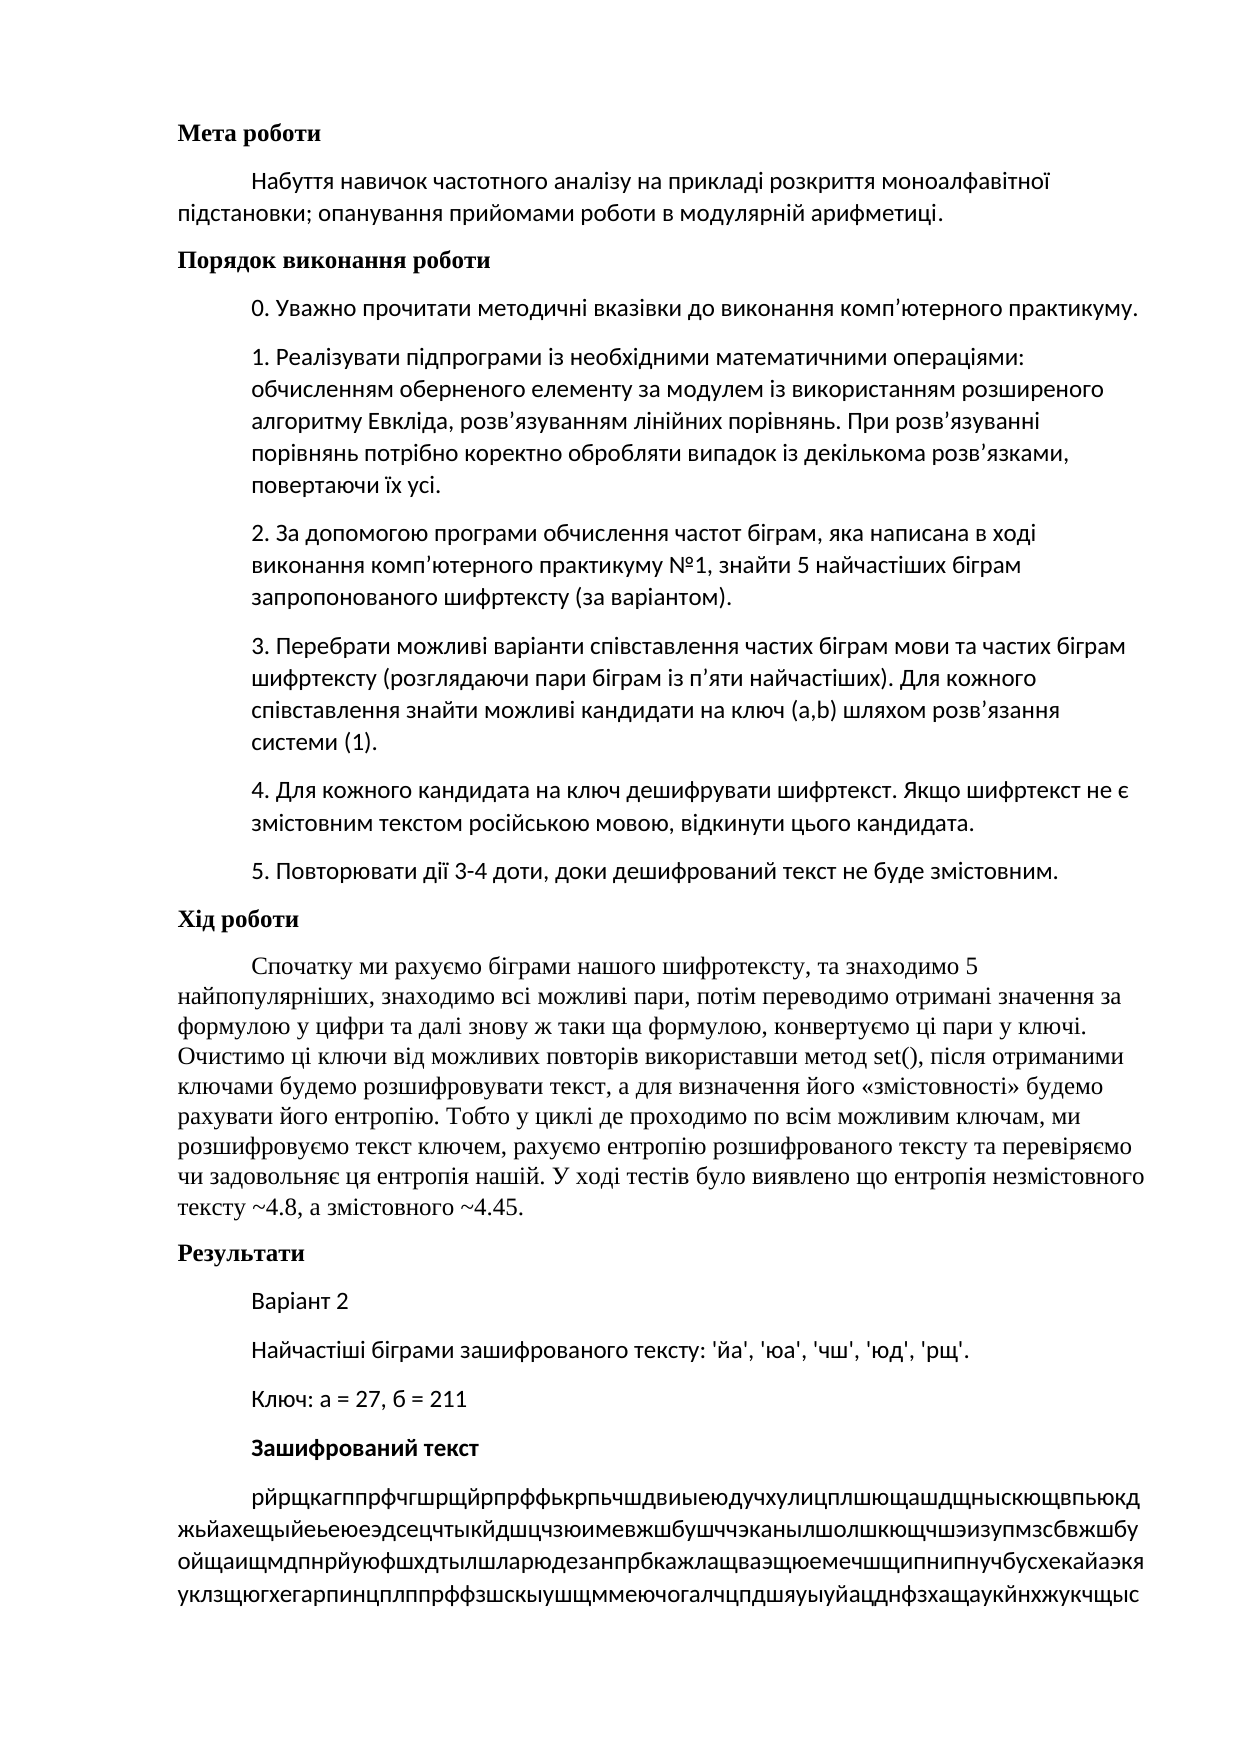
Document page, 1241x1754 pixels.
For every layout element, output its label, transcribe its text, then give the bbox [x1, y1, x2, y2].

text Набуття навичок частотного аналізу на прикладі розкриття моноалфавітної підстановки; опанування прийомами роботи в модулярній арифметиці. [177, 165, 1152, 227]
text Варіант 2 [177, 1285, 1152, 1316]
text 5. Повторювати дії 3-4 доти, доки дешифрований текст не буде змістовним. [251, 855, 1152, 886]
text 2. За допомогою програми обчислення частот біграм, яка написана в ході виконання комп’ютерного практикуму №1, знайти 5 найчастіших біграм запропонованого шифртексту (за варіантом). [251, 517, 1152, 612]
text Порядок виконання роботи [177, 246, 1152, 274]
text 0. Уважно прочитати методичні вказівки до виконання комп’ютерного практикуму. [177, 292, 1152, 323]
text Хід роботи [177, 904, 1152, 933]
text Мета роботи [177, 118, 1152, 147]
text Результати [177, 1238, 1152, 1267]
text Ключ: а = 27, б = 211 [177, 1383, 1152, 1413]
text 3. Перебрати можливі варіанти співставлення частих біграм мови та частих біграм шифртексту (розглядаючи пари біграм із п’яти найчастіших). Для кожного співставлення знайти можливі кандидати на ключ (a,b) шляхом розв’язання системи (1). [251, 630, 1152, 757]
text 4. Для кожного кандидата на ключ дешифрувати шифртекст. Якщо шифртекст не є змістовним текстом російською мовою, відкинути цього кандидата. [251, 775, 1152, 837]
text Спочатку ми рахуємо біграми нашого шифротексту, та знаходимо 5 найпопулярніших, знаходимо всі можливі пари, потім переводимо отримані значення за формулою у цифри та далі знову ж таки ща формулою, конвертуємо ці пари у ключі. Очистимо ці ключи від можливих повторів використавши метод set(), після отриманими ключами будемо розшифровувати текст, а для визначення його «змістовності» будемо рахувати його ентропію. Тобто у циклі де проходимо по всім можливим ключам, ми розшифровуємо текст ключем, рахуємо ентропію розшифрованого тексту та перевіряємо чи задовольняє ця ентропія нашій. У ході тестів було виявлено що ентропія незмістовного тексту ~4.8, а змістовного ~4.45. [177, 951, 1152, 1220]
text Найчастіші біграми зашифрованого тексту: 'йа', 'юа', 'чш', 'юд', 'рщ'. [177, 1334, 1152, 1364]
text 1. Реалізувати підпрограми із необхідними математичними операціями: обчисленням оберненого елементу за модулем із використанням розширеного алгоритму Евкліда, розв’язуванням лінійних порівнянь. При розв’язуванні порівнянь потрібно коректно обробляти випадок із декількома розв’язками, повертаючи їх усі. [251, 341, 1152, 499]
text Зашифрований текст [177, 1432, 1152, 1462]
